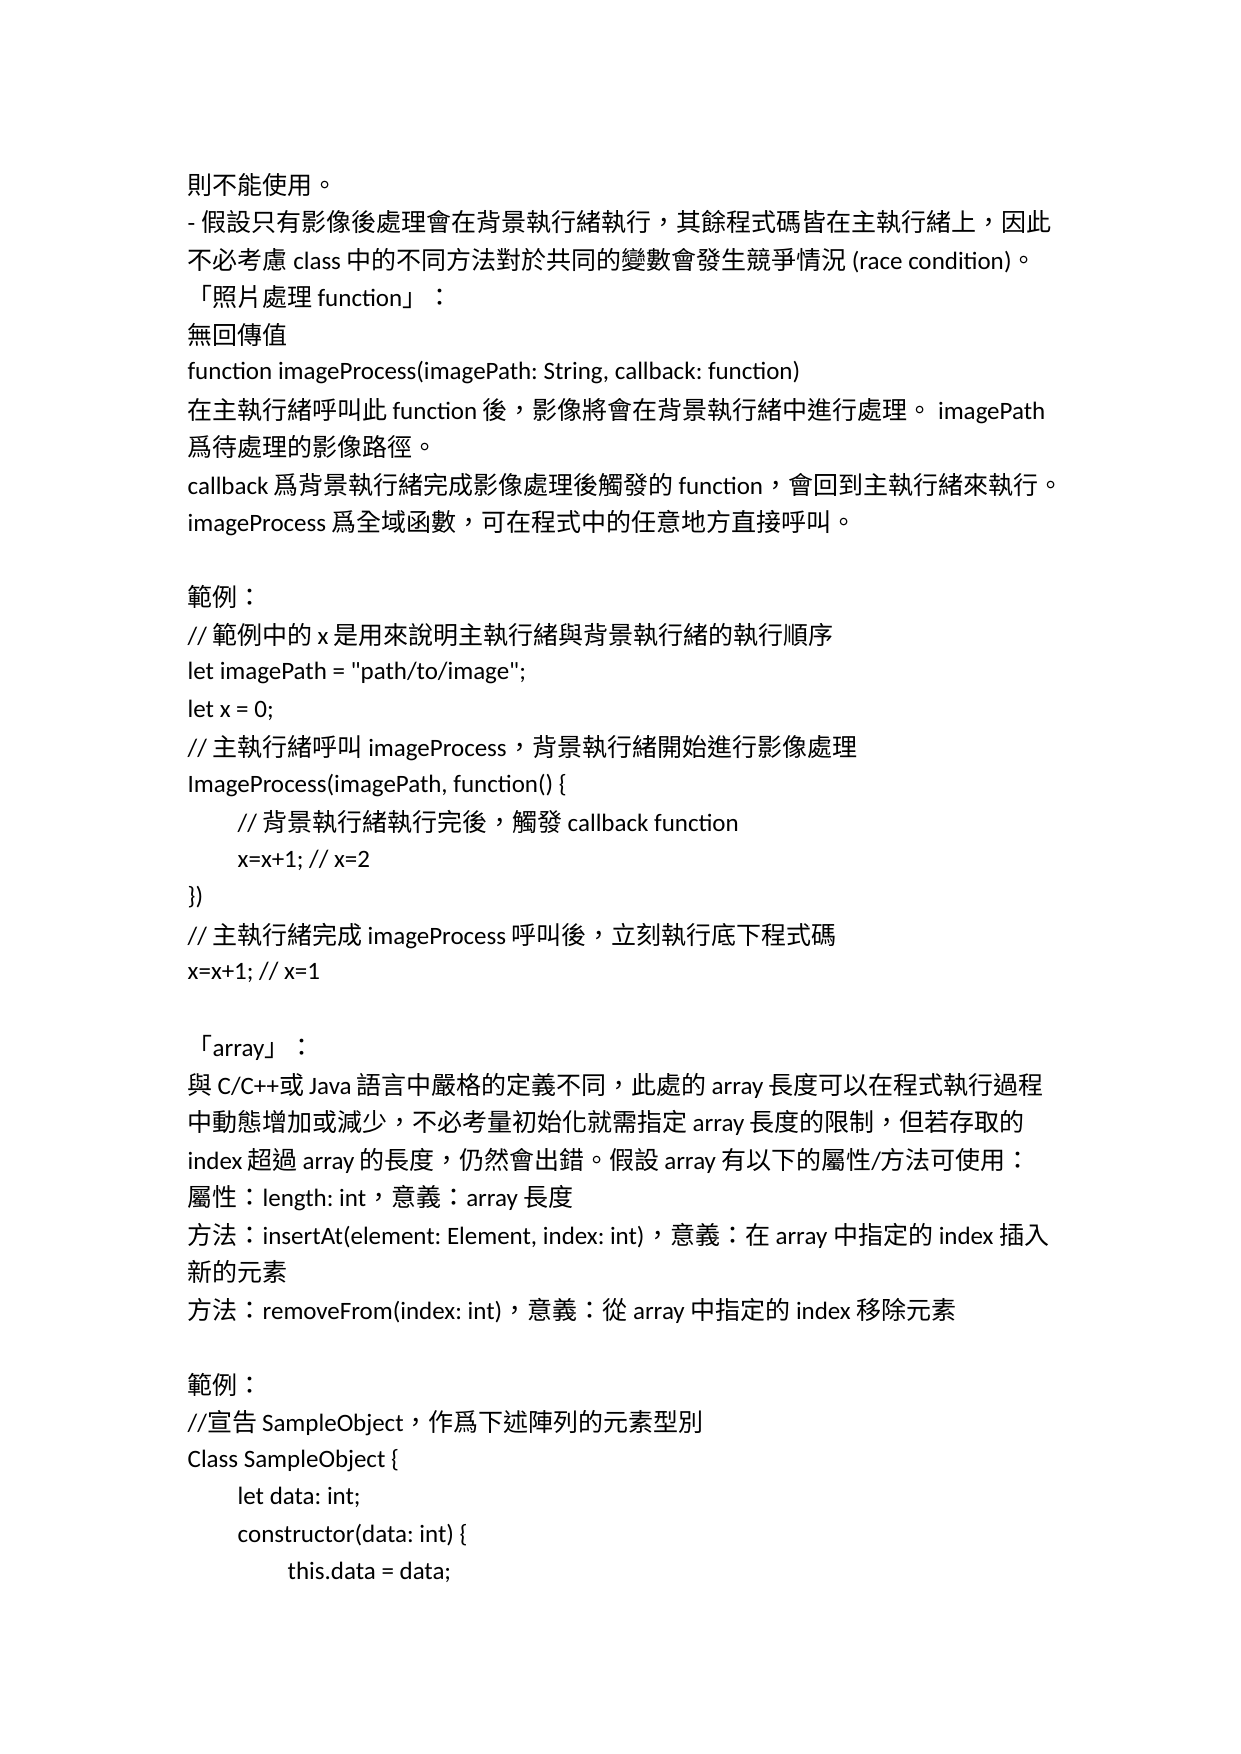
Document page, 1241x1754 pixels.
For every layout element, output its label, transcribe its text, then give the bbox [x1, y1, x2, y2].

text 與C/C++或Java語言中嚴格的定義不同，此處的array長度可以在程式執行過程中動態增加或減少，不必考量初始化就需指定array長度的限制，但若存取的index超過array的長度，仍然會出錯。假設array有以下的屬性/方法可使用： [187, 1064, 1053, 1177]
text 範例： [187, 1364, 1053, 1402]
text 在主執行緒呼叫此function後，影像將會在背景執行緒中進行處理。 imagePath爲待處理的影像路徑。 [187, 389, 1053, 464]
text let x = 0; [187, 689, 1053, 727]
text x=x+1; // x=1 [187, 952, 1053, 989]
text 「照片處理function」： [187, 277, 1053, 314]
text this.data = data; [187, 1552, 1053, 1589]
text constructor(data: int) { [187, 1514, 1053, 1552]
text //宣告SampleObject，作爲下述陣列的元素型別 [187, 1402, 1053, 1439]
text Class SampleObject { [187, 1439, 1053, 1477]
text }) [187, 877, 1053, 914]
text 「array」： [187, 1027, 1053, 1064]
text 無回傳值 [187, 314, 1053, 352]
text - 假設只有影像後處理會在背景執行緒執行，其餘程式碼皆在主執行緒上，因此不必考慮 class中的不同方法對於共同的變數會發生競爭情況 (race condition)。 [187, 202, 1053, 277]
text // 範例中的x是用來說明主執行緒與背景執行緒的執行順序 [187, 614, 1053, 652]
text let data: int; [187, 1477, 1053, 1514]
text x=x+1; // x=2 [187, 839, 1053, 877]
text // 主執行緒完成imageProcess呼叫後，立刻執行底下程式碼 [187, 914, 1053, 952]
text - 未列在「照片處理function」以及「array」中的function，除非是自定義，否則不能使用。 [187, 164, 1053, 202]
text // 背景執行緒執行完後，觸發callback function [187, 802, 1053, 839]
text ImageProcess(imagePath, function() { [187, 764, 1053, 802]
text let imagePath = "path/to/image"; [187, 652, 1053, 689]
text 方法：insertAt(element: Element, index: int)，意義：在 array 中指定的 index 插入新的元素 [187, 1214, 1053, 1289]
text callback爲背景執行緒完成影像處理後觸發的function，會回到主執行緒來執行。 [187, 464, 1053, 502]
text 範例： [187, 577, 1053, 614]
text 屬性：length: int，意義：array長度 [187, 1177, 1053, 1214]
text function imageProcess(imagePath: String, callback: function) [187, 352, 1053, 389]
text // 主執行緒呼叫 imageProcess，背景執行緒開始進行影像處理 [187, 727, 1053, 764]
text imageProcess爲全域函數，可在程式中的任意地方直接呼叫。 [187, 502, 1053, 539]
text 方法：removeFrom(index: int)，意義：從 array 中指定的 index 移除元素 [187, 1289, 1053, 1327]
